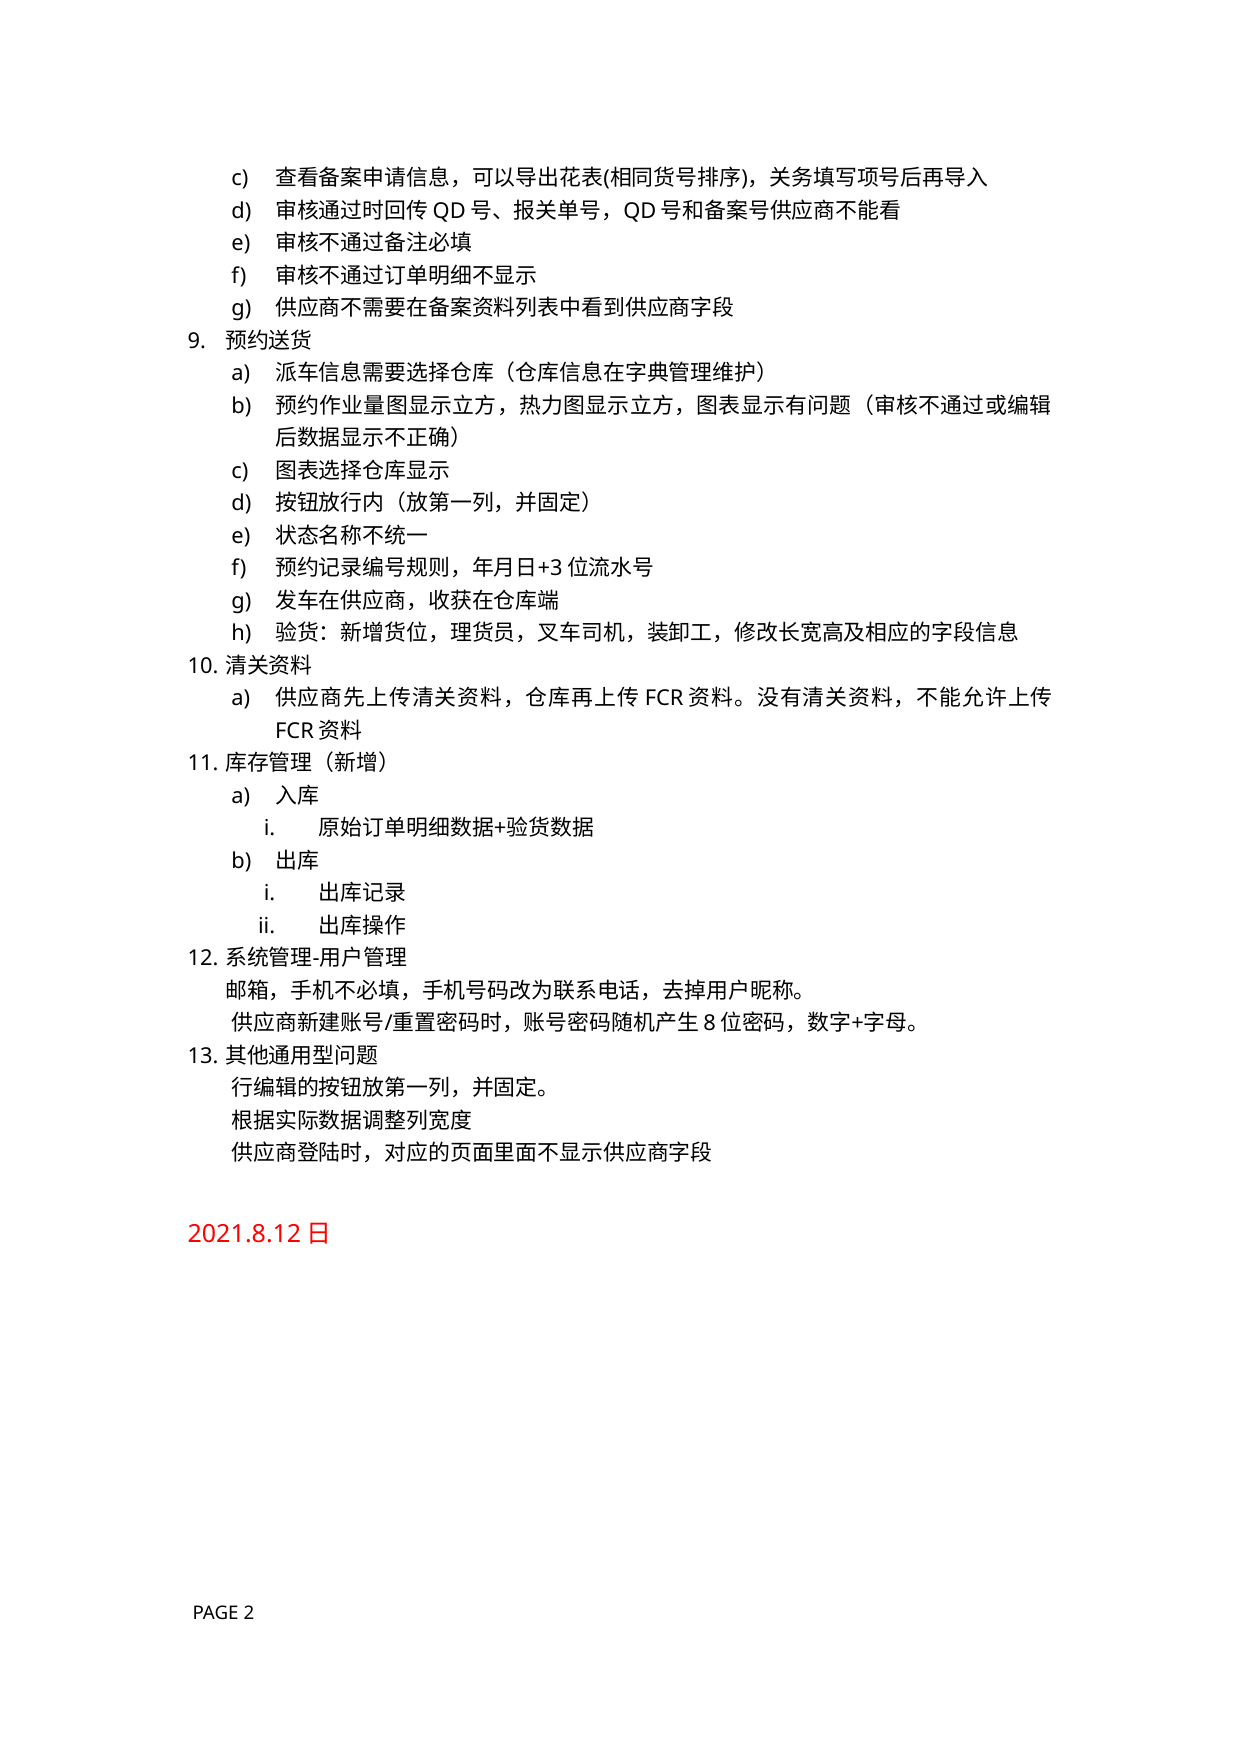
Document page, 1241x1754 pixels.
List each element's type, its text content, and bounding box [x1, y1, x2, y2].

text 邮箱，手机不必填，手机号码改为联系电话，去掉用户昵称。 [187, 972, 1053, 1005]
list 按钮放行内（放第一列，并固定） [231, 485, 1053, 517]
list 预约送货 [187, 322, 1053, 355]
list 入库 [231, 777, 1053, 810]
list 系统管理-用户管理 [187, 940, 1053, 972]
list 审核通过时回传QD号、报关单号，QD号和备案号供应商不能看 [231, 192, 1053, 225]
list 清关资料 [187, 647, 1053, 680]
text 行编辑的按钮放第一列，并固定。 [187, 1070, 1053, 1102]
list 审核不通过备注必填 [231, 225, 1053, 257]
list 审核不通过订单明细不显示 [231, 257, 1053, 290]
list 图表选择仓库显示 [231, 452, 1053, 485]
text 2021.8.12日 [187, 1200, 1053, 1265]
list 出库 [231, 842, 1053, 875]
list 预约作业量图显示立方，热力图显示立方，图表显示有问题（审核不通过或编辑后数据显示不正确） [231, 387, 1053, 452]
list 原始订单明细数据+验货数据 [275, 810, 1053, 842]
list 出库记录 [275, 875, 1053, 907]
list 供应商先上传清关资料，仓库再上传FCR资料。没有清关资料，不能允许上传FCR资料 [231, 680, 1053, 745]
list 验货：新增货位，理货员，叉车司机，装卸工，修改长宽高及相应的字段信息 [231, 615, 1053, 647]
text 根据实际数据调整列宽度 [187, 1102, 1053, 1135]
list 状态名称不统一 [231, 517, 1053, 550]
list 出库操作 [275, 907, 1053, 940]
list 派车信息需要选择仓库（仓库信息在字典管理维护） [231, 355, 1053, 387]
text 供应商登陆时，对应的页面里面不显示供应商字段 [187, 1135, 1053, 1167]
list 预约记录编号规则，年月日+3位流水号 [231, 550, 1053, 582]
list 发车在供应商，收获在仓库端 [231, 582, 1053, 615]
list 其他通用型问题 [187, 1037, 1053, 1070]
list 查看备案申请信息，可以导出花表(相同货号排序)，关务填写项号后再导入 [231, 160, 1053, 192]
list 供应商不需要在备案资料列表中看到供应商字段 [231, 290, 1053, 322]
list 库存管理（新增） [187, 745, 1053, 777]
text 供应商新建账号/重置密码时，账号密码随机产生8位密码，数字+字母。 [187, 1005, 1053, 1037]
